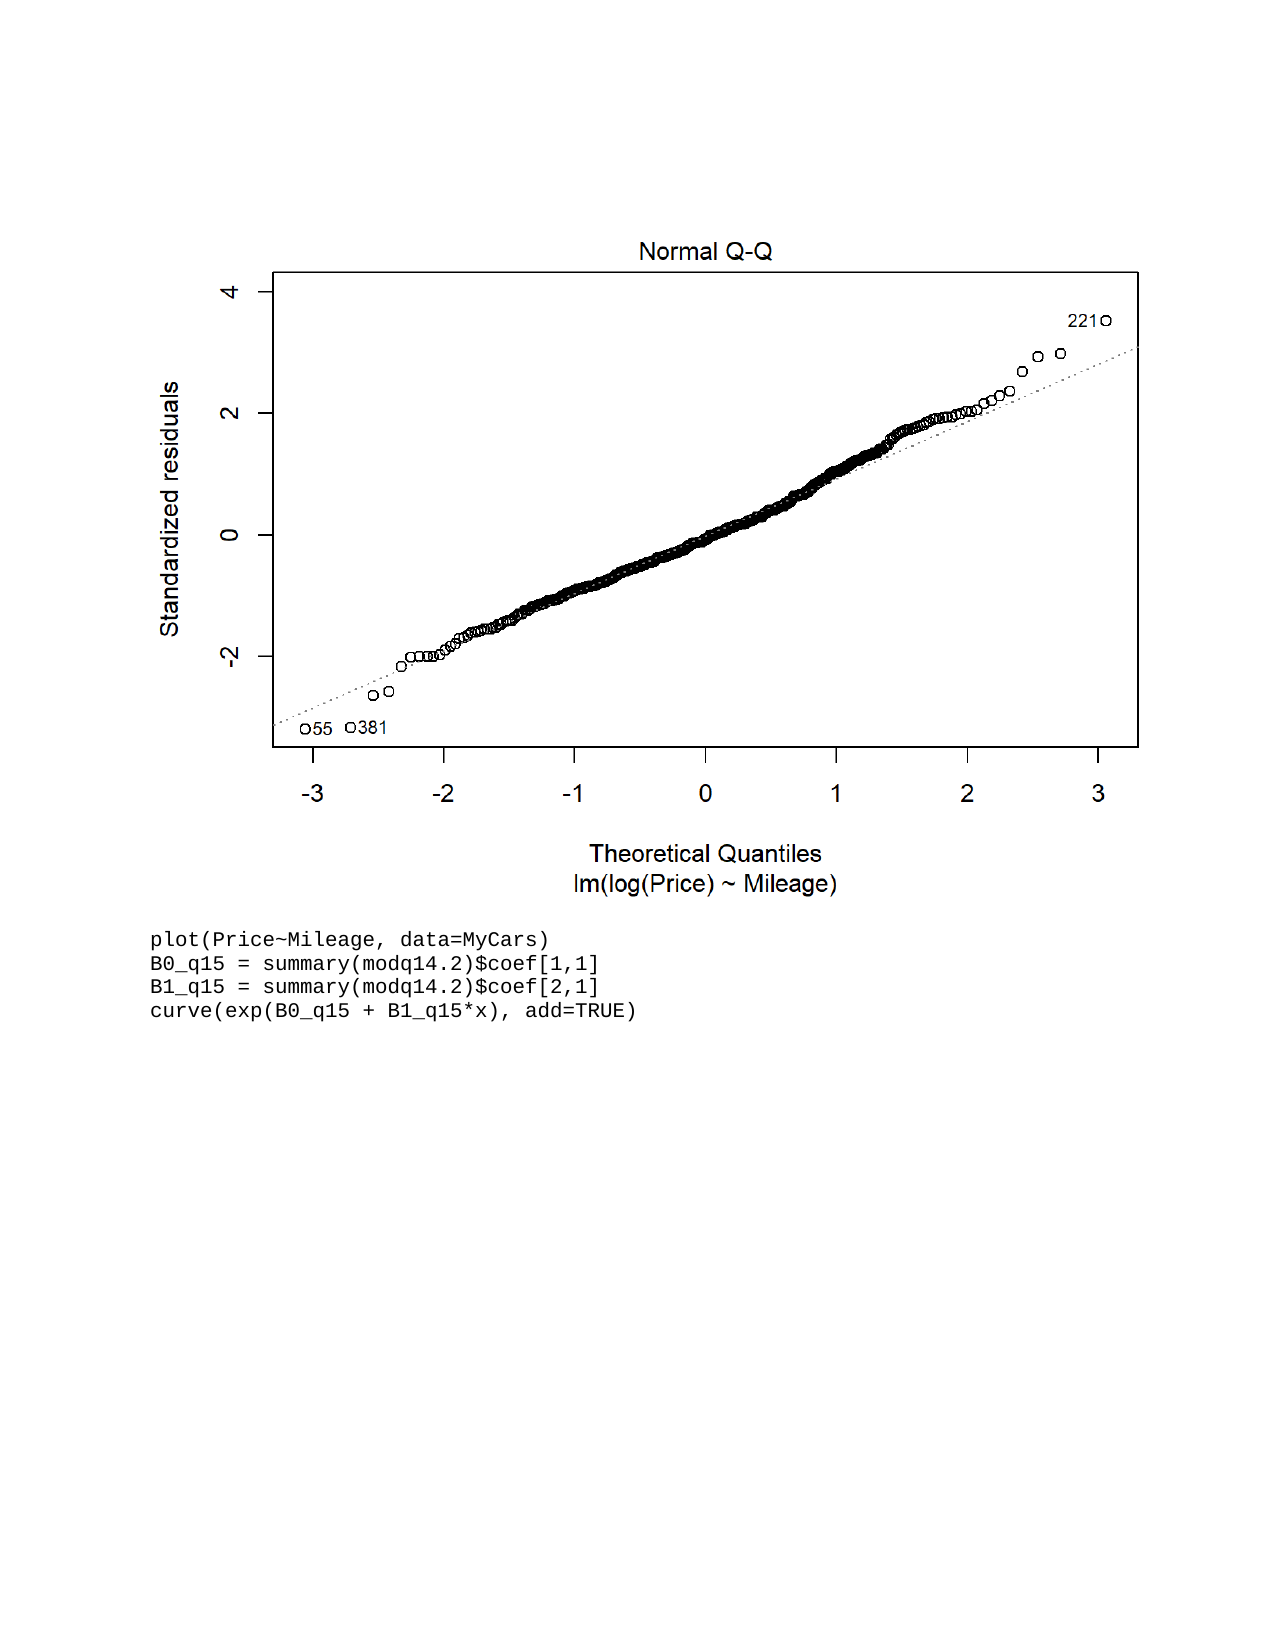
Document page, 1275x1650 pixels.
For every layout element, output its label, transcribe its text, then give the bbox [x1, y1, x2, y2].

text plot(Price~Mileage, data=MyCars) [150, 929, 1125, 953]
picture [150, 150, 1200, 900]
text B1_q15 = summary(modq14.2)$coef[2,1] [150, 976, 1125, 1000]
text curve(exp(B0_q15 + B1_q15*x), add=TRUE) [150, 1000, 1125, 1024]
text B0_q15 = summary(modq14.2)$coef[1,1] [150, 953, 1125, 976]
